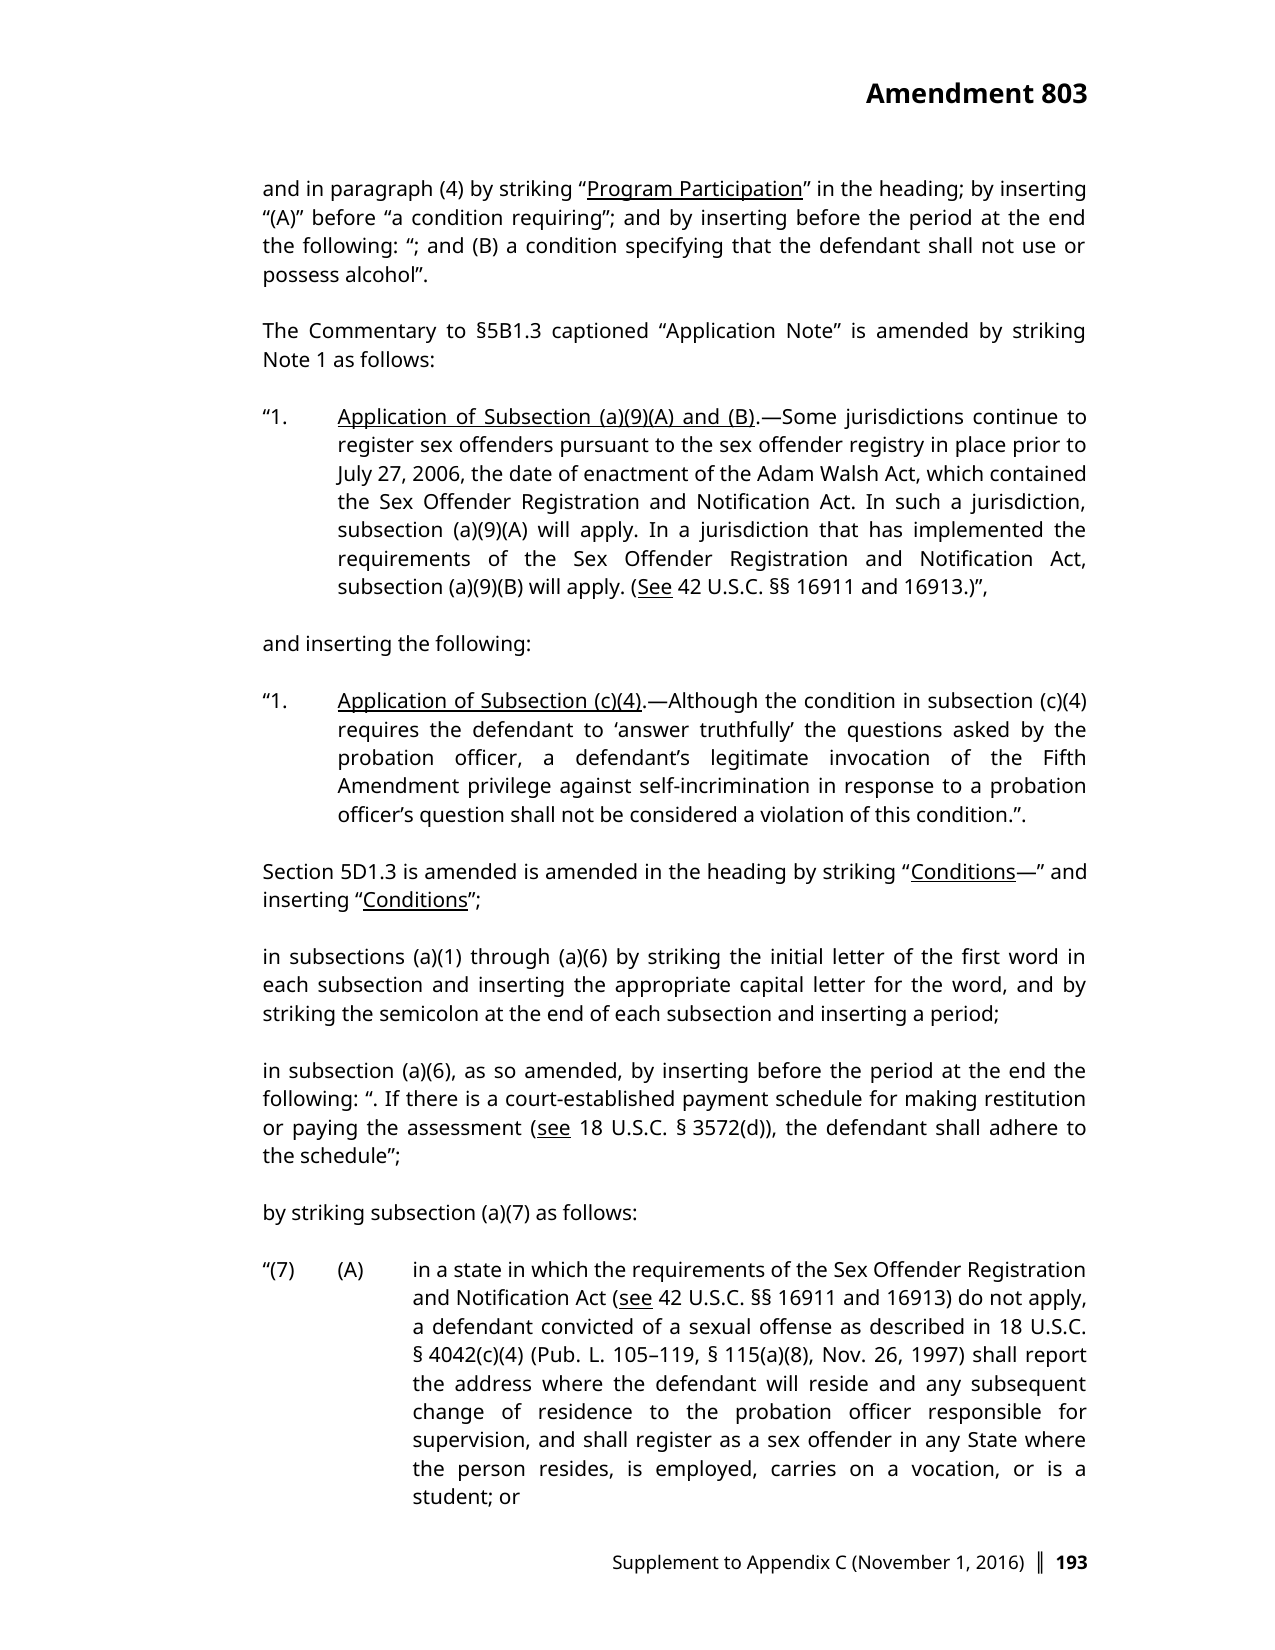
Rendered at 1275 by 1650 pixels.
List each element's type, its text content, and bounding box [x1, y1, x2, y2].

text Section 5D1.3 is amended is amended in the heading by striking “Conditions—” and inserting “Conditions”; [262, 857, 1087, 914]
text “1. Application of Subsection (c)(4).—Although the condition in subsection (c)(4) requires the defendant to ‘answer truthfully’ the questions asked by the probation officer, a defendant’s legitimate invocation of the Fifth Amendment privilege against self-incrimination in response to a probation officer’s question shall not be considered a violation of this condition.”. [262, 686, 1087, 828]
text and in paragraph (4) by striking “Program Participation” in the heading; by inserting “(A)” before “a condition requiring”; and by inserting before the period at the end the following: “; and (B) a condition specifying that the defendant shall not use or possess alcohol”. [262, 174, 1087, 288]
text The Commentary to §5B1.3 captioned “Application Note” is amended by striking Note 1 as follows: [262, 317, 1087, 373]
text in subsections (a)(1) through (a)(6) by striking the initial letter of the first word in each subsection and inserting the appropriate capital letter for the word, and by striking the semicolon at the end of each subsection and inserting a period; [187, 942, 1087, 1027]
text “1. Application of Subsection (a)(9)(A) and (B).—Some jurisdictions continue to register sex offenders pursuant to the sex offender registry in place prior to July 27, 2006, the date of enactment of the Adam Walsh Act, which contained the Sex Offender Registration and Notification Act. In such a jurisdiction, subsection (a)(9)(A) will apply. In a jurisdiction that has implemented the requirements of the Sex Offender Registration and Notification Act, subsection (a)(9)(B) will apply. (See 42 U.S.C. §§ 16911 and 16913.)”, [262, 402, 1087, 601]
text by striking subsection (a)(7) as follows: [262, 1198, 1087, 1227]
text and inserting the following: [262, 629, 1087, 658]
text “(7) (A) in a state in which the requirements of the Sex Offender Registration and Notification Act (see 42 U.S.C. §§ 16911 and 16913) do not apply, a defendant convicted of a sexual offense as described in 18 U.S.C. § 4042(c)(4) (Pub. L. 105–119, § 115(a)(8), Nov. 26, 1997) shall report the address where the defendant will reside and any subsequent change of residence to the probation officer responsible for supervision, and shall register as a sex offender in any State where the person resides, is employed, carries on a vocation, or is a student; or [262, 1255, 1087, 1511]
text in subsection (a)(6), as so amended, by inserting before the period at the end the following: “. If there is a court-established payment schedule for making restitution or paying the assessment (see 18 U.S.C. § 3572(d)), the defendant shall adhere to the schedule”; [262, 1056, 1087, 1170]
